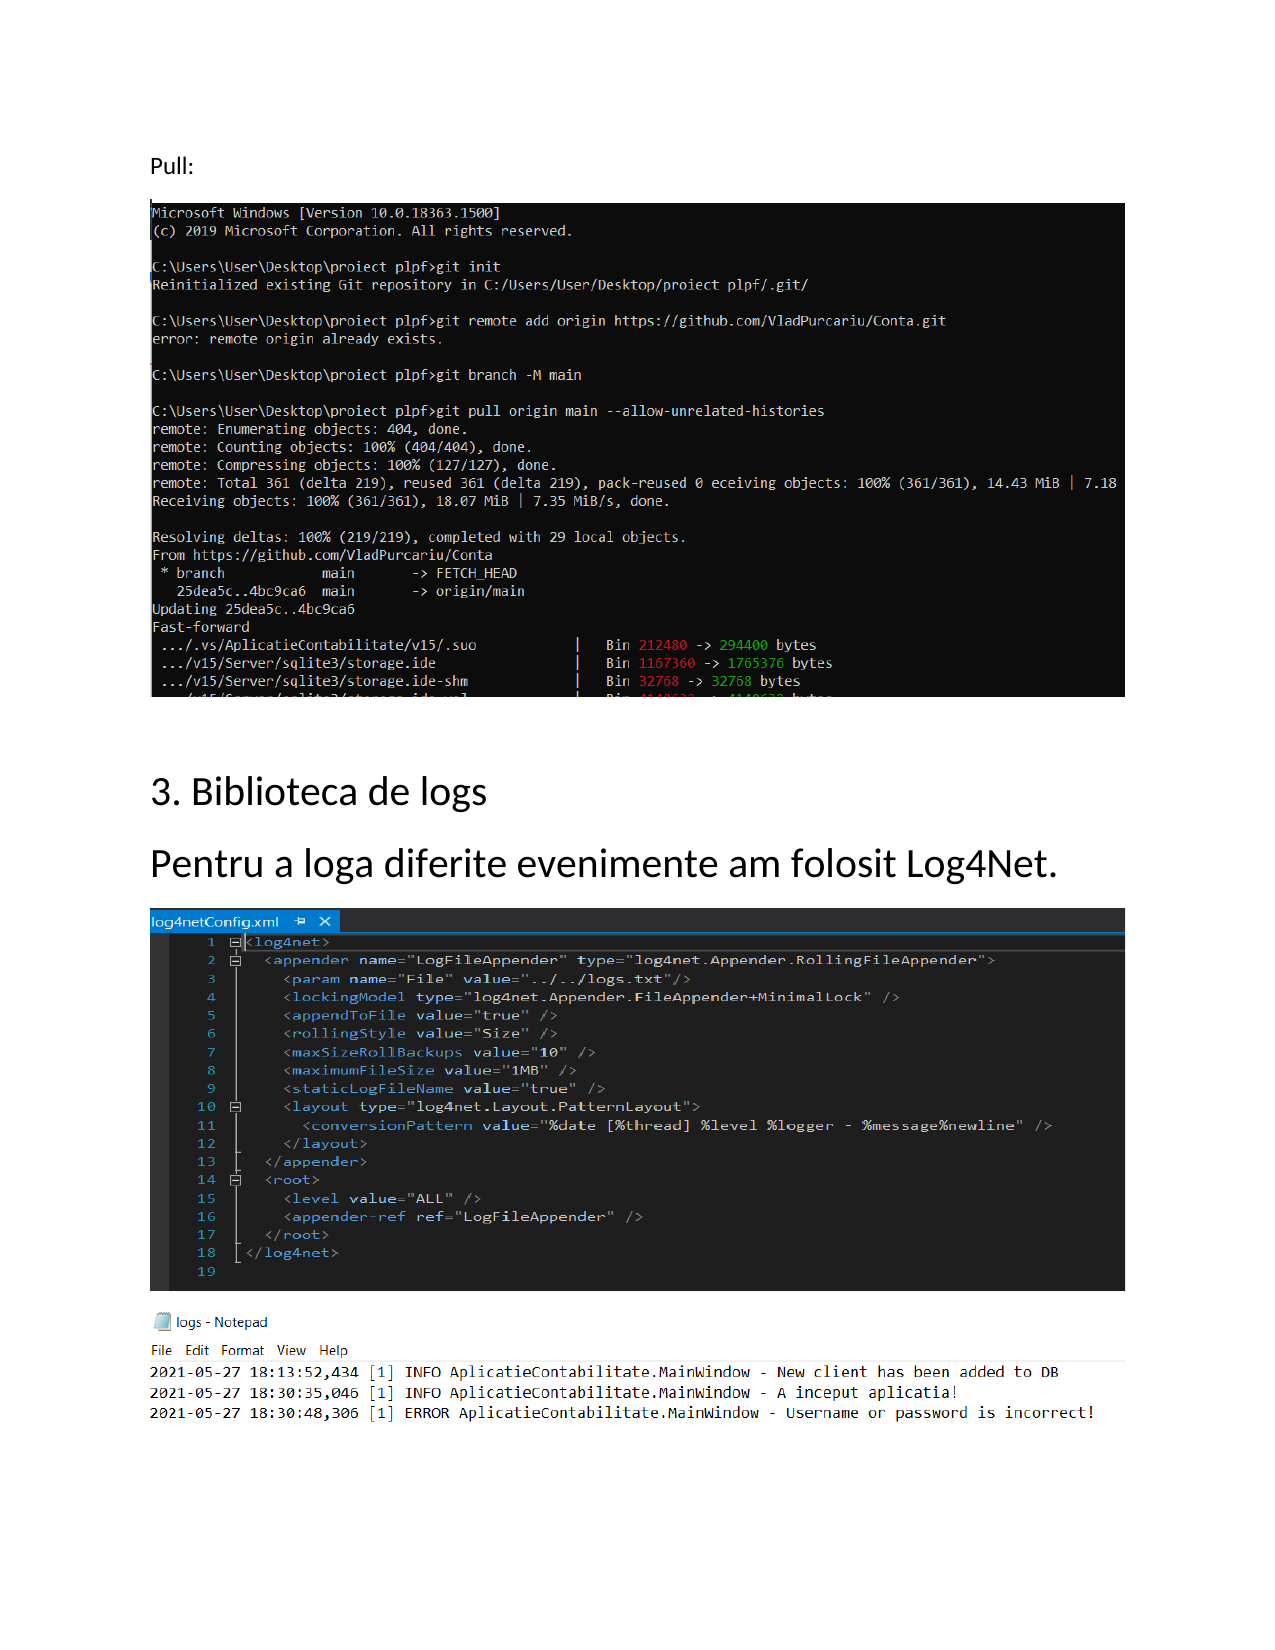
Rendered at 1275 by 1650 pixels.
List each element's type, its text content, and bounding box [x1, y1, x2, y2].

text Pentru a loga diferite evenimente am folosit Log4Net. [150, 837, 1125, 888]
picture [150, 908, 1125, 1291]
picture [150, 199, 1125, 697]
picture [150, 1310, 1125, 1422]
text Pull: [150, 150, 1125, 181]
text 3. Biblioteca de logs [150, 765, 1125, 816]
